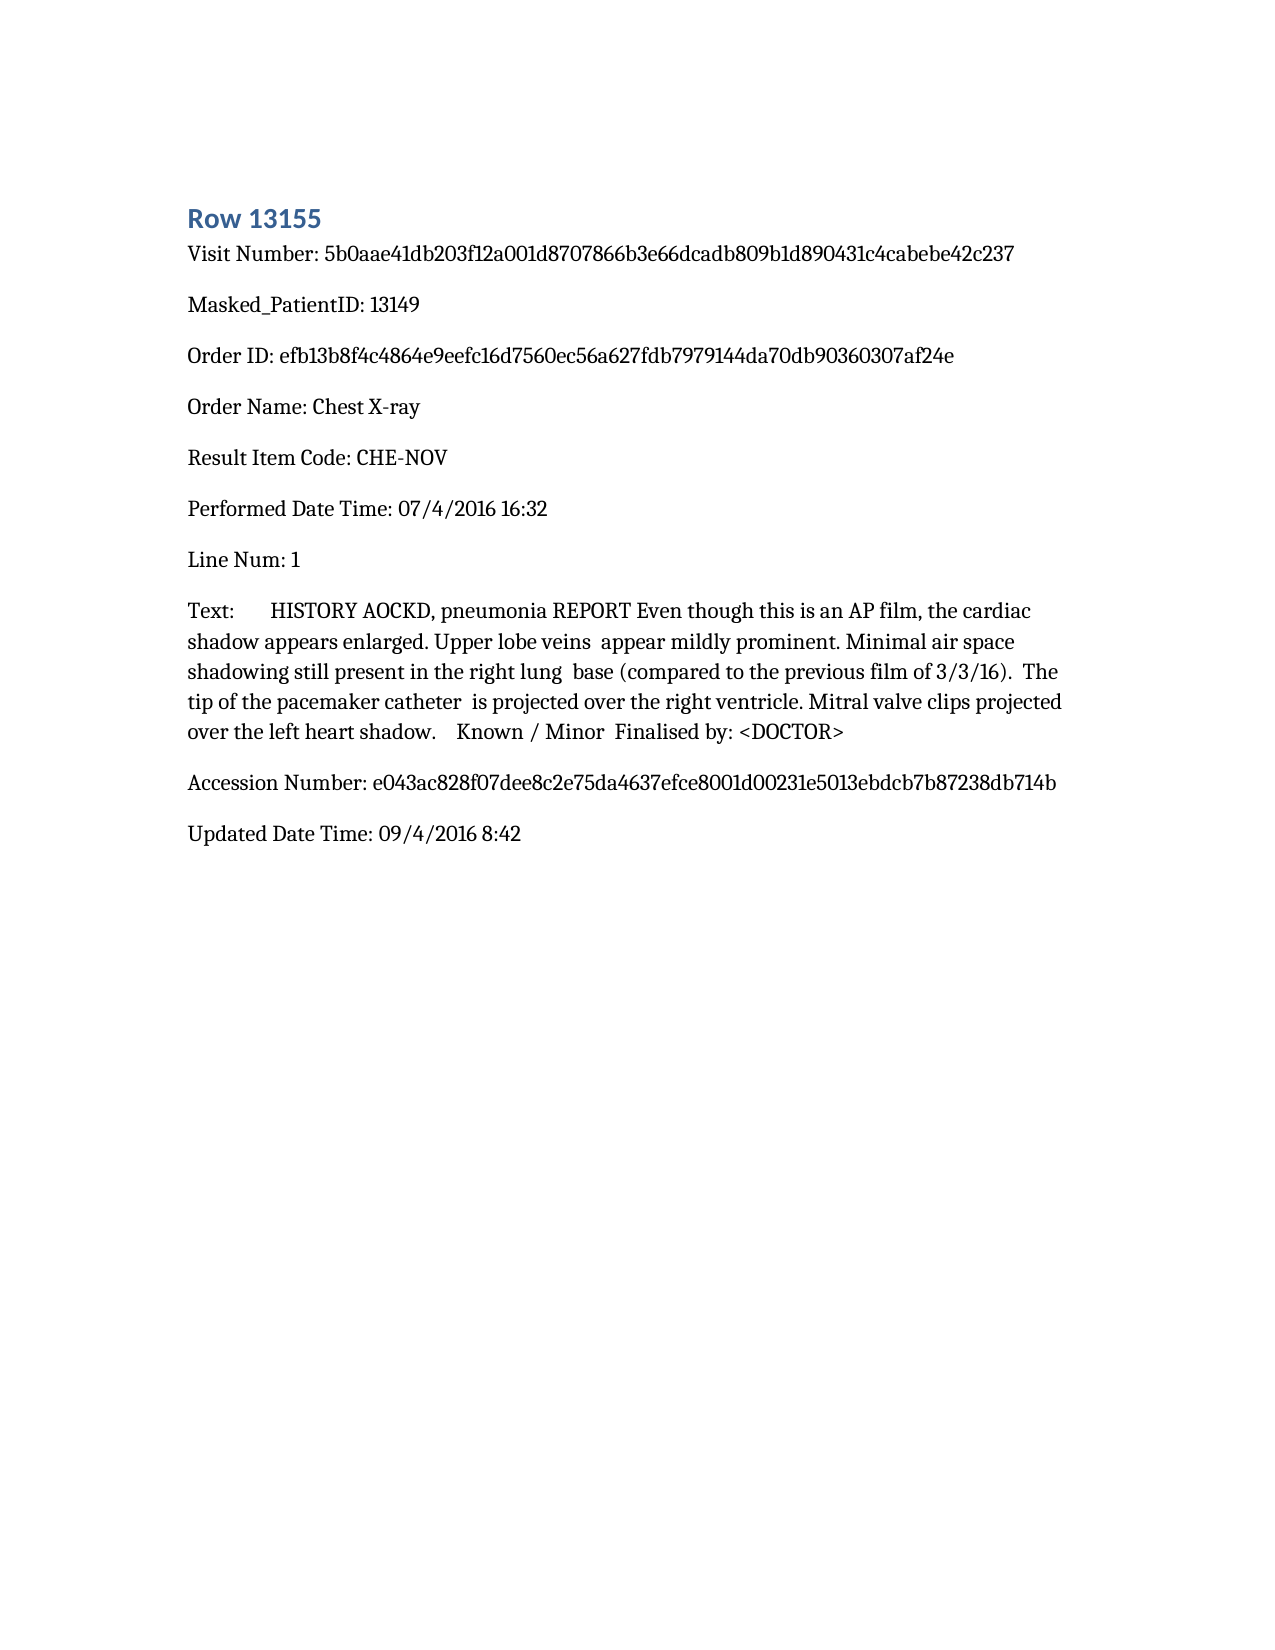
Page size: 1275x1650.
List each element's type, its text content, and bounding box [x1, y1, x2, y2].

text Performed Date Time: 07/4/2016 16:32 [187, 496, 1087, 522]
text Masked_PatientID: 13149 [187, 292, 1087, 318]
subtitle Row 13155 [187, 200, 1087, 236]
text Order Name: Chest X-ray [187, 394, 1087, 420]
text Accession Number: e043ac828f07dee8c2e75da4637efce8001d00231e5013ebdcb7b87238db714b [187, 770, 1087, 796]
text Line Num: 1 [187, 547, 1087, 573]
text Text: HISTORY AOCKD, pneumonia REPORT Even though this is an AP film, the cardiac shadow appears enlarged. Upper lobe veins appear mildly prominent. Minimal air space shadowing still present in the right lung base (compared to the previous film of 3/3/16). The tip of the pacemaker catheter is projected over the right ventricle. Mitral valve clips projected over the left heart shadow. Known / Minor Finalised by: <DOCTOR> [187, 598, 1087, 745]
text Result Item Code: CHE-NOV [187, 445, 1087, 471]
text Updated Date Time: 09/4/2016 8:42 [187, 821, 1087, 847]
text Order ID: efb13b8f4c4864e9eefc16d7560ec56a627fdb7979144da70db90360307af24e [187, 343, 1087, 369]
text Visit Number: 5b0aae41db203f12a001d8707866b3e66dcadb809b1d890431c4cabebe42c237 [187, 241, 1087, 267]
